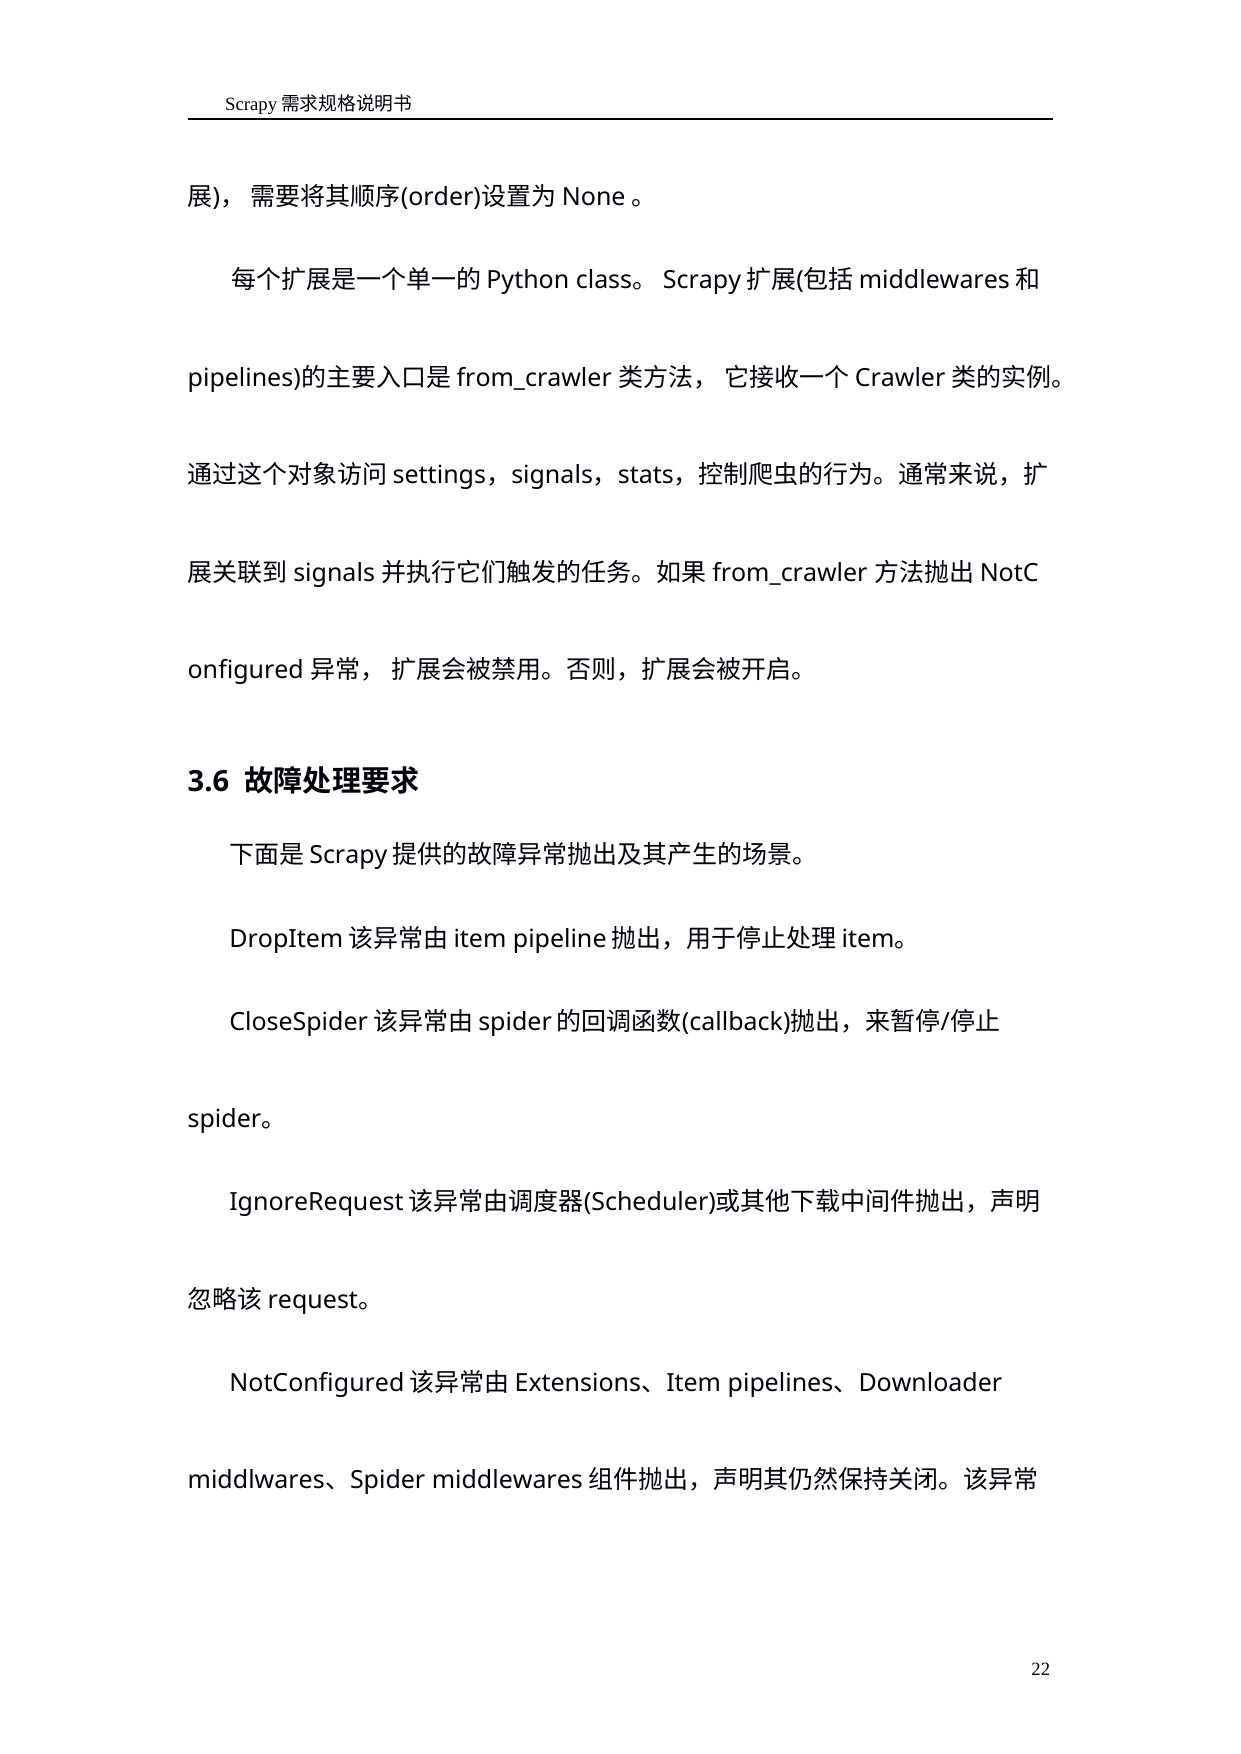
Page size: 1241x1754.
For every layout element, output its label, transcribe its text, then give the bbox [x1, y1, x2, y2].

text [187, 1348, 1053, 1511]
text CloseSpider该异常由spider的回调函数(callback)抛出，来暂停/停止spider。 [187, 987, 1053, 1149]
text DropItem该异常由item pipeline抛出，用于停止处理item。 [187, 904, 1053, 969]
text IgnoreRequest该异常由调度器(Scheduler)或其他下载中间件抛出，声明忽略该request。 [187, 1167, 1053, 1330]
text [187, 162, 1053, 227]
text 下面是Scrapy提供的故障异常抛出及其产生的场景。 [187, 821, 1053, 886]
text 每个扩展是一个单一的Python class。 Scrapy扩展(包括middlewares和pipelines)的主要入口是 from_crawler 类方法， 它接收一个 Crawler 类的实例。通过这个对象访问settings，signals，stats，控制爬虫的行为。通常来说，扩展关联到 signals 并执行它们触发的任务。如果 from_crawler 方法抛出 NotConfigured 异常， 扩展会被禁用。否则，扩展会被开启。 [187, 245, 1053, 700]
